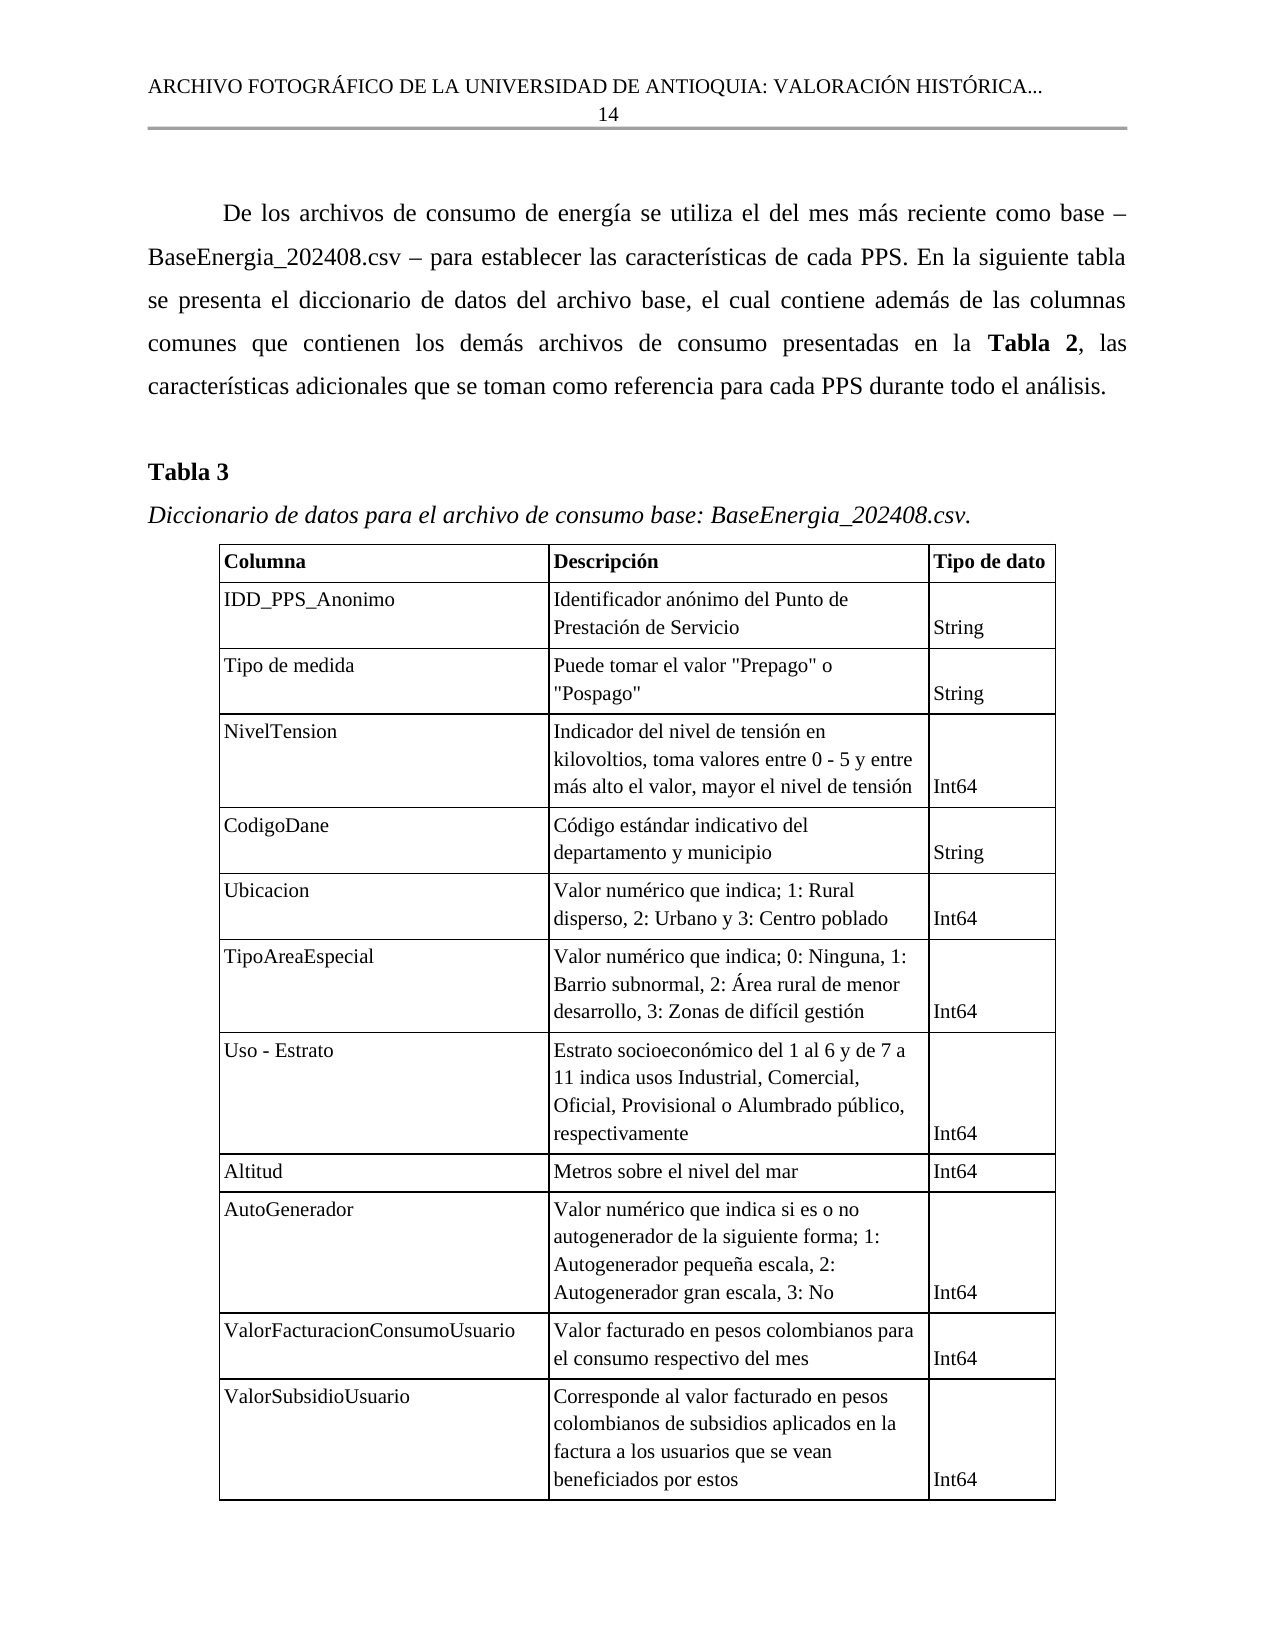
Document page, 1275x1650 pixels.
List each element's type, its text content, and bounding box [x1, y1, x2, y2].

table_cell String [930, 583, 1055, 647]
table_cell NivelTension [220, 715, 548, 807]
table_cell Uso - Estrato [220, 1033, 548, 1153]
table_cell Puede tomar el valor "Prepago" o "Pospago" [550, 649, 928, 713]
table_cell CodigoDane [220, 808, 548, 873]
table_cell Int64 [930, 1155, 1055, 1191]
table_cell Ubicacion [220, 874, 548, 938]
text De los archivos de consumo de energía se utiliza el del mes más reciente como base – BaseEnergia_202408.csv – para establecer las características de cada PPS. En la siguiente tabla se presenta el diccionario de datos del archivo base, el cual contiene además de las columnas comunes que contienen los demás archivos de consumo presentadas en la Tabla 2, las características adicionales que se toman como referencia para cada PPS durante todo el análisis. [148, 198, 1127, 400]
table_cell Altitud [220, 1155, 548, 1191]
table_cell Valor numérico que indica; 1: Rural disperso, 2: Urbano y 3: Centro poblado [550, 874, 928, 938]
table_header Tipo de dato [930, 545, 1055, 582]
table_cell ValorFacturacionConsumoUsuario [220, 1314, 548, 1378]
table_header Columna [220, 545, 548, 582]
table_cell Int64 [930, 940, 1055, 1032]
table_cell Valor numérico que indica; 0: Ninguna, 1: Barrio subnormal, 2: Área rural de menor desarrollo, 3: Zonas de difícil gestión [550, 940, 928, 1032]
table_cell Int64 [930, 1314, 1055, 1378]
table_cell String [930, 808, 1055, 873]
table_cell IDD_PPS_Anonimo [220, 583, 548, 647]
table_cell Identificador anónimo del Punto de Prestación de Servicio [550, 583, 928, 647]
table_cell Metros sobre el nivel del mar [550, 1155, 928, 1191]
table_cell Código estándar indicativo del departamento y municipio [550, 808, 928, 873]
table_cell Int64 [930, 1380, 1055, 1499]
table_cell String [930, 649, 1055, 713]
table_cell Estrato socioeconómico del 1 al 6 y de 7 a 11 indica usos Industrial, Comercial, Oficial, Provisional o Alumbrado público, respectivamente [550, 1033, 928, 1153]
table_cell Int64 [930, 1193, 1055, 1312]
table_cell Valor facturado en pesos colombianos para el consumo respectivo del mes [550, 1314, 928, 1378]
table_cell ValorSubsidioUsuario [220, 1380, 548, 1499]
table_cell Indicador del nivel de tensión en kilovoltios, toma valores entre 0 - 5 y entre más alto el valor, mayor el nivel de tensión [550, 715, 928, 807]
table_cell Int64 [930, 1033, 1055, 1153]
table_cell Tipo de medida [220, 649, 548, 713]
table_cell AutoGenerador [220, 1193, 548, 1312]
table_cell Valor numérico que indica si es o no autogenerador de la siguiente forma; 1: Autogenerador pequeña escala, 2: Autogenerador gran escala, 3: No [550, 1193, 928, 1312]
table_cell Corresponde al valor facturado en pesos colombianos de subsidios aplicados en la factura a los usuarios que se vean beneficiados por estos [550, 1380, 928, 1499]
table_header Descripción [550, 545, 928, 582]
text Tabla 3 Diccionario de datos para el archivo de consumo base: BaseEnergia_202408.csv. [148, 457, 1127, 529]
table_cell Int64 [930, 874, 1055, 938]
table_cell Int64 [930, 715, 1055, 807]
table_cell TipoAreaEspecial [220, 940, 548, 1032]
